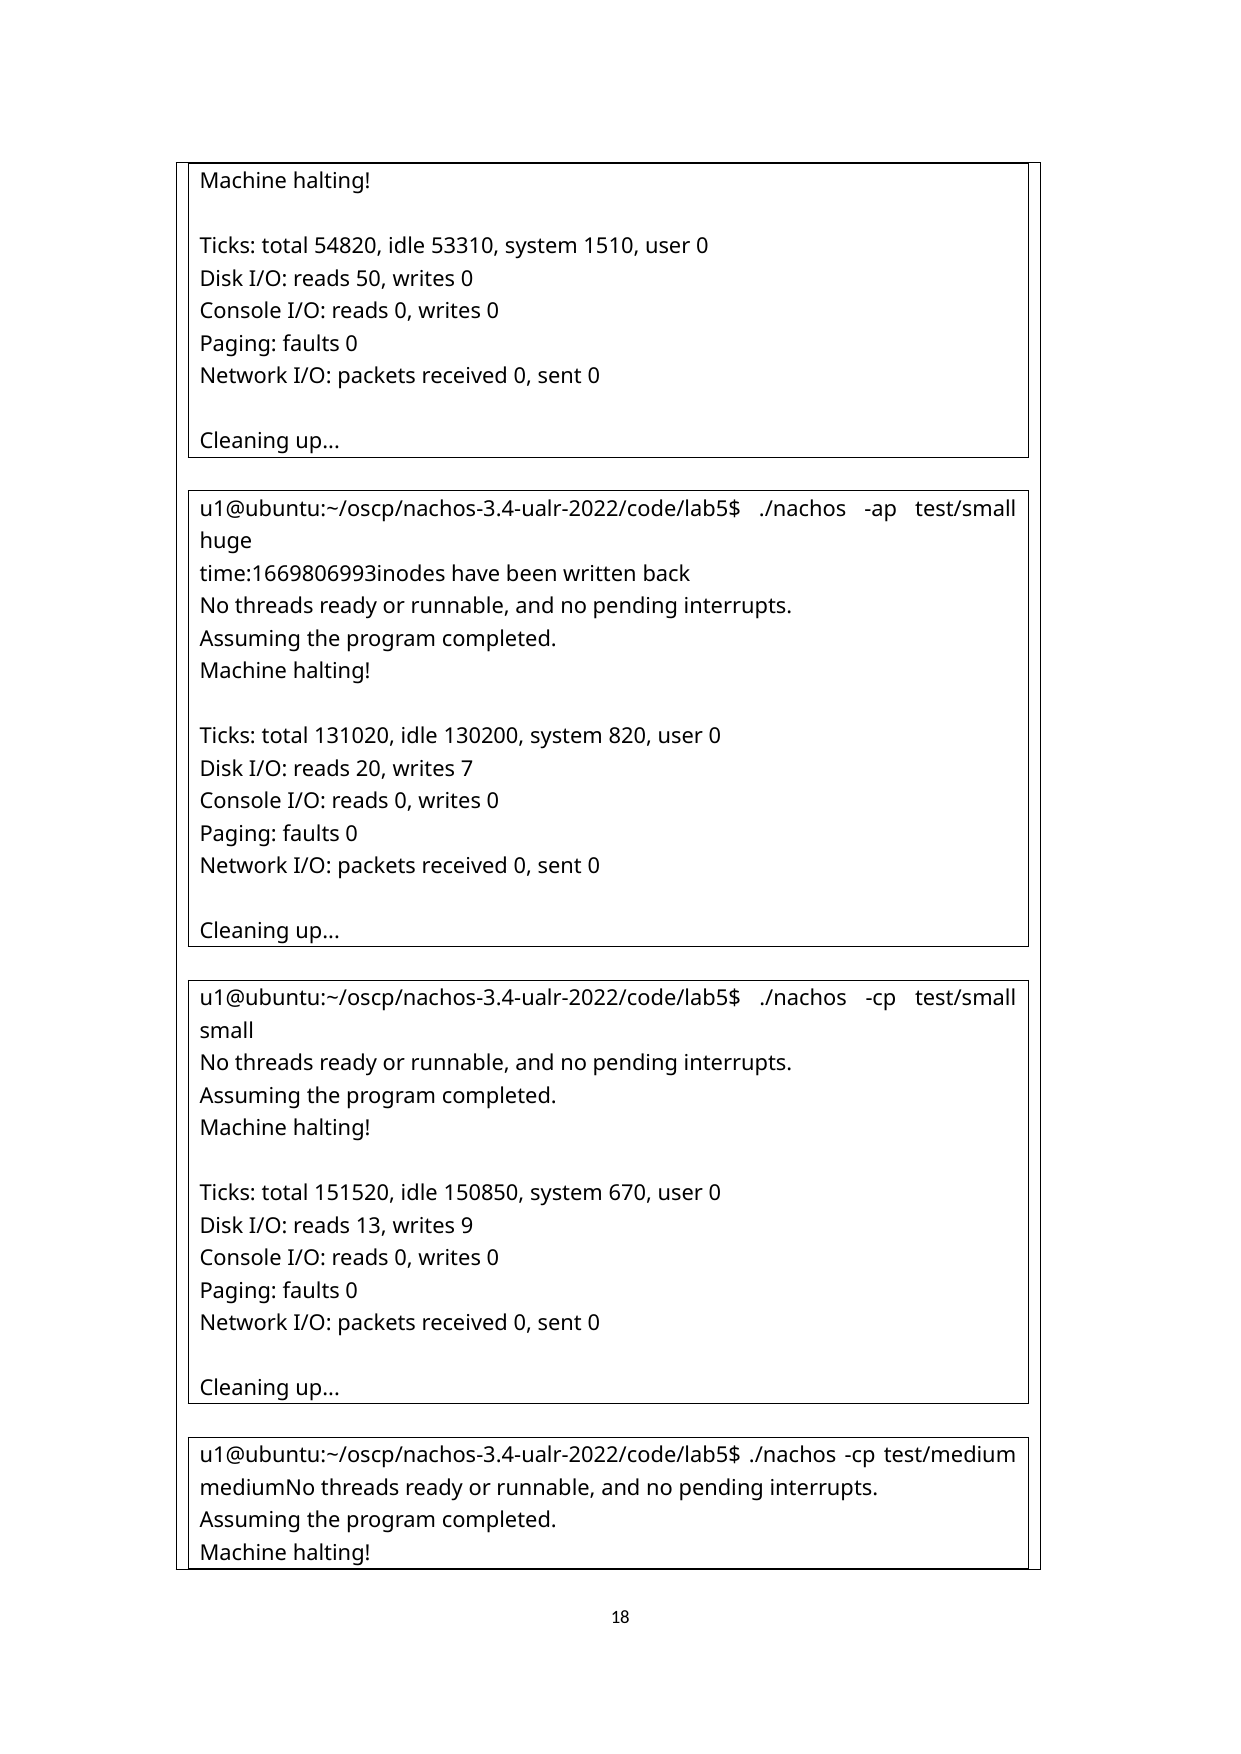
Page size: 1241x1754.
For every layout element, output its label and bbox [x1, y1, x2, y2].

table_cell [177, 163, 1040, 1569]
